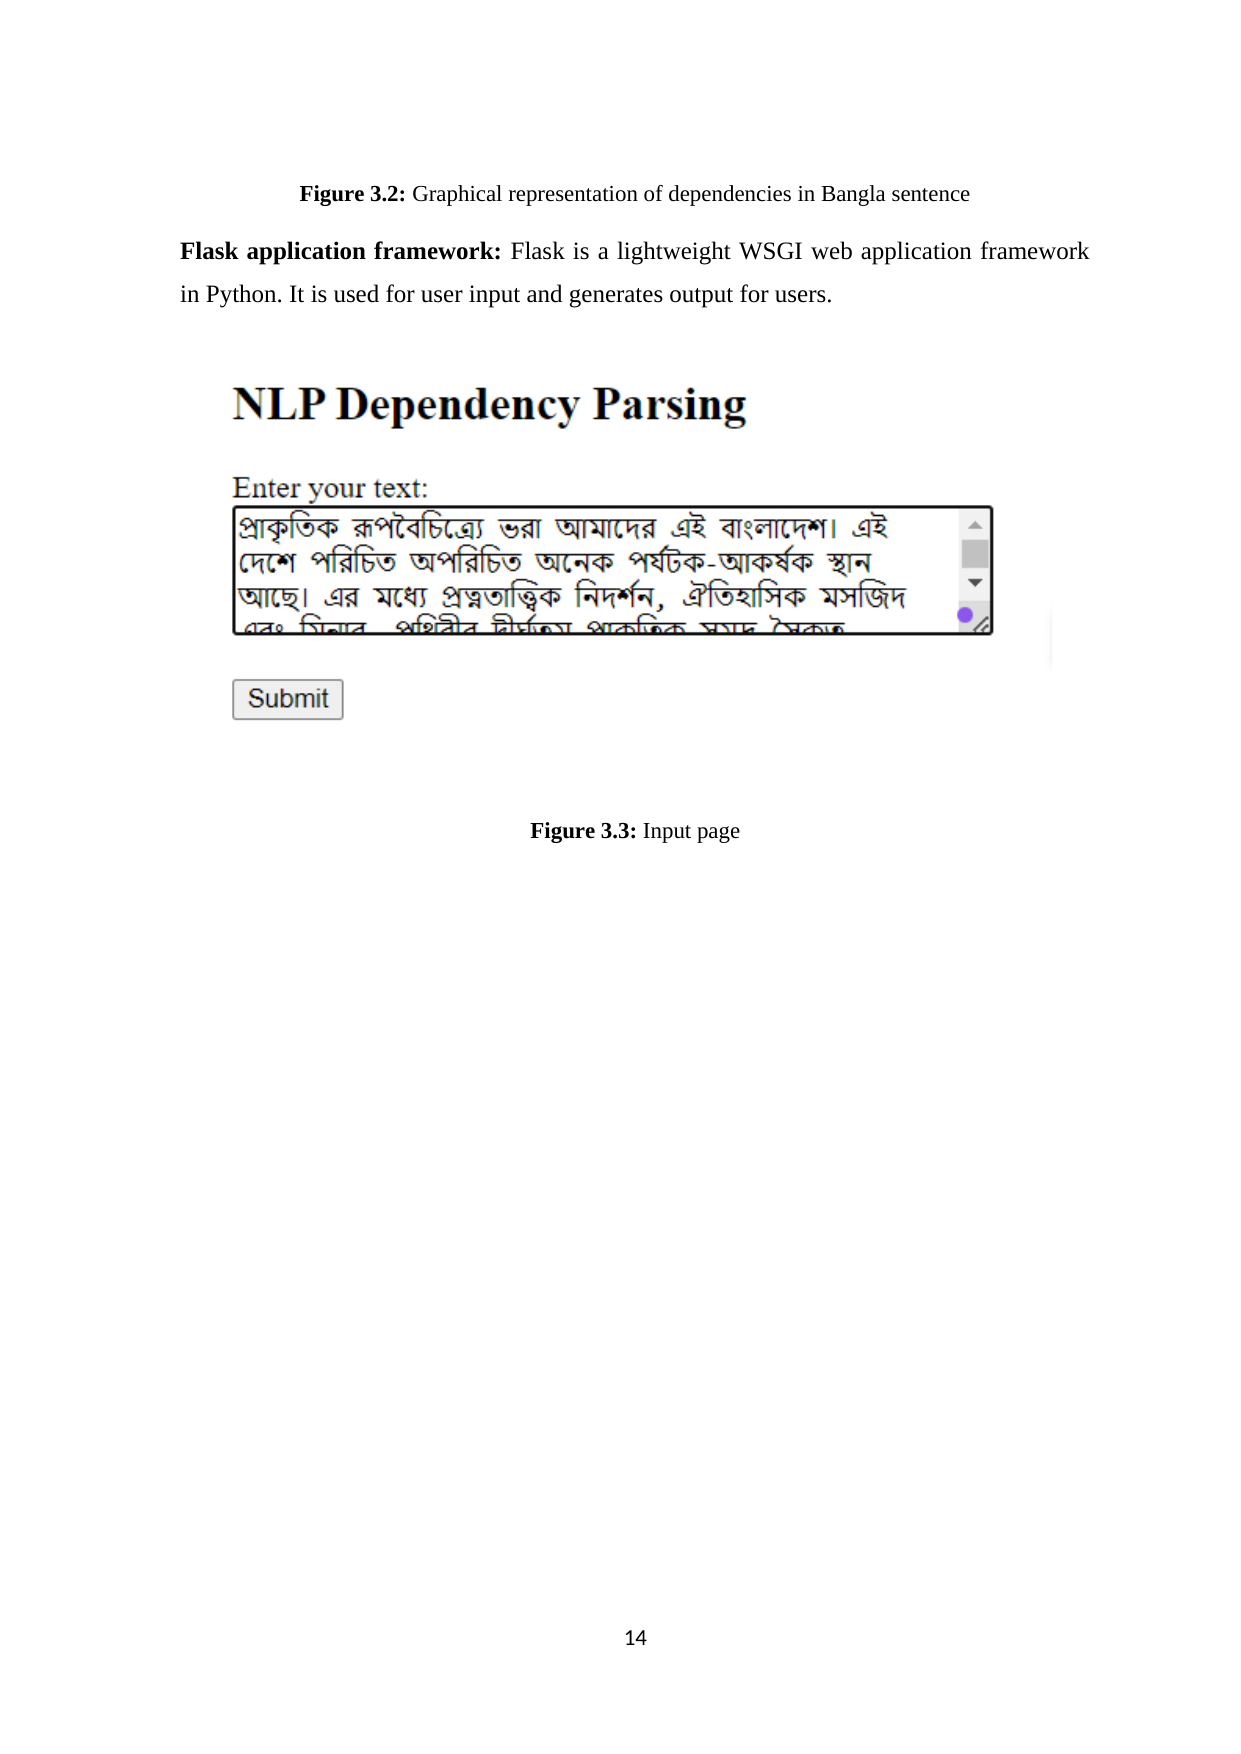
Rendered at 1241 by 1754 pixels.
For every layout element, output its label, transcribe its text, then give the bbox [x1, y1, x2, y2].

text Figure 3.2: Graphical representation of dependencies in Bangla sentence [180, 180, 1090, 206]
picture [217, 339, 1053, 786]
text Figure 3.3: Input page [180, 817, 1090, 843]
text Flask application framework: Flask is a lightweight WSGI web application framework in Python. It is used for user input and generates output for users. [180, 236, 1090, 308]
